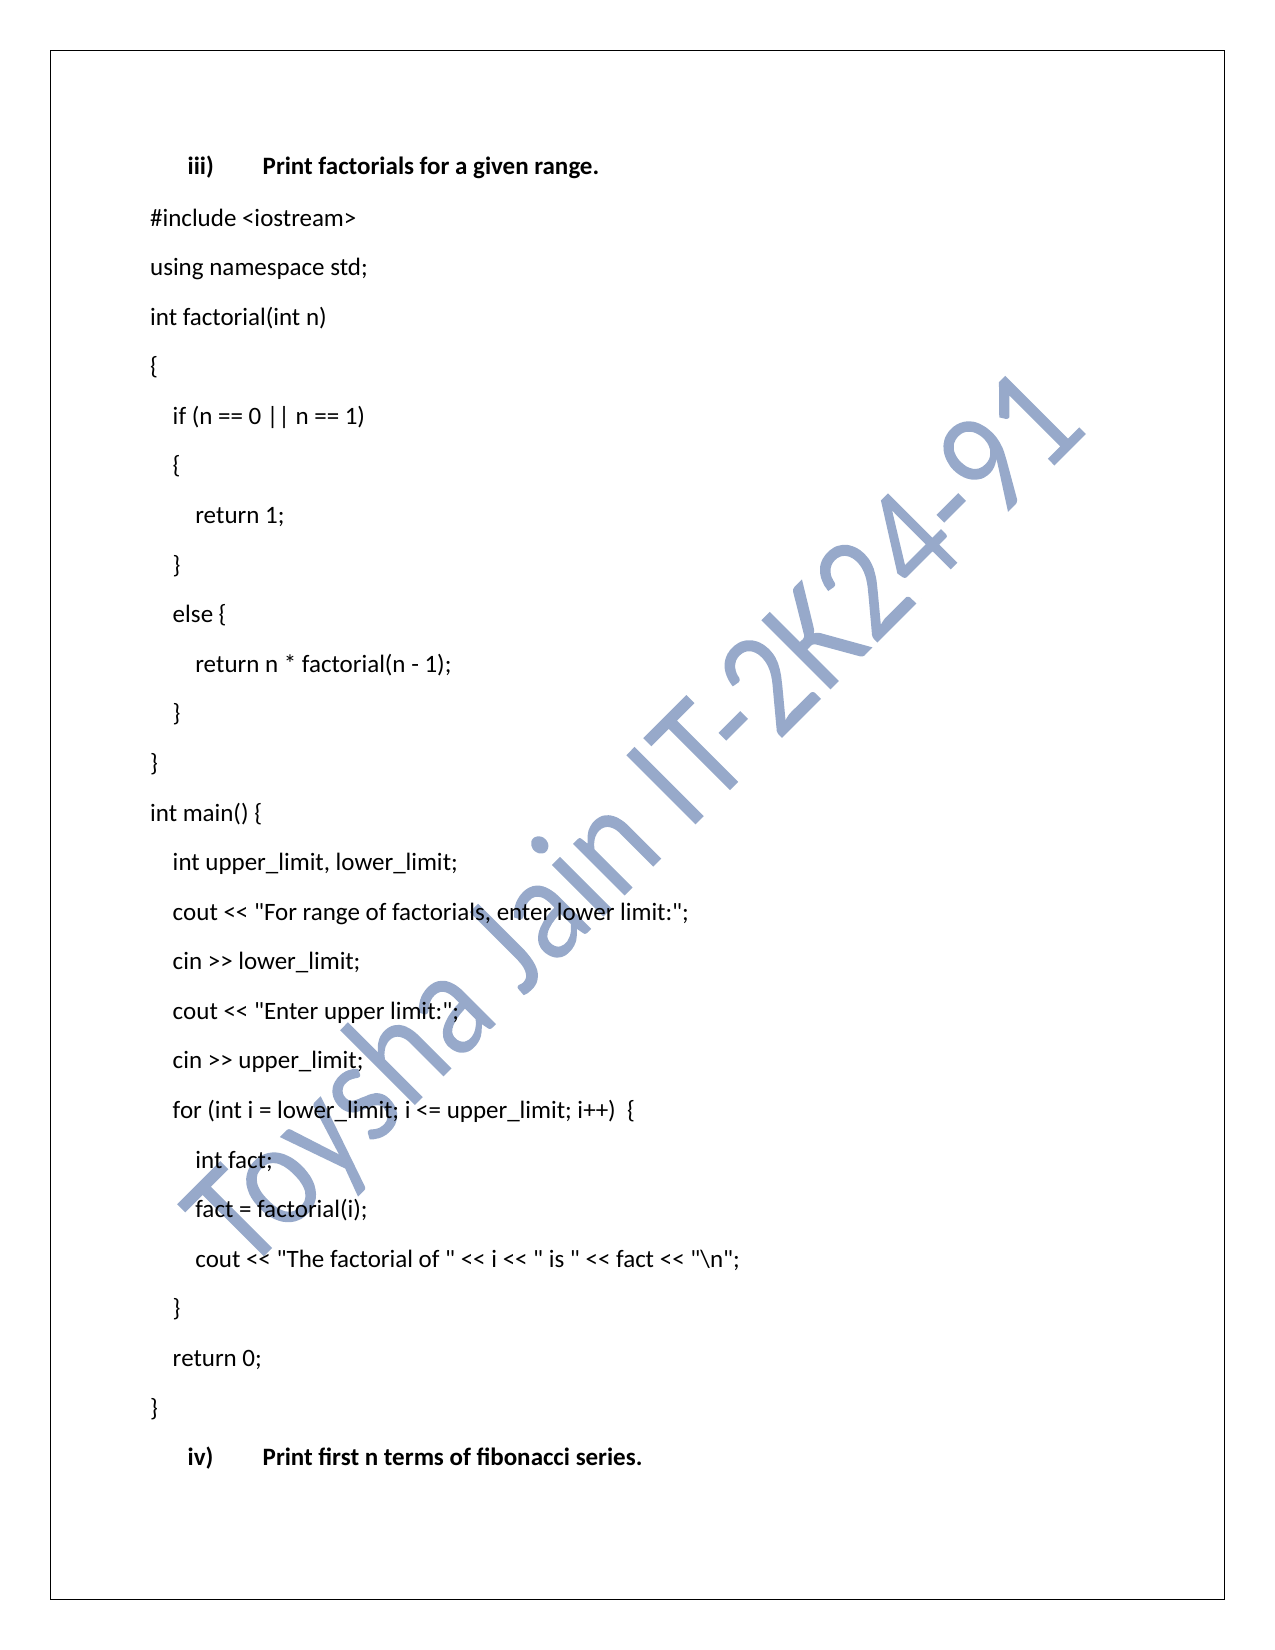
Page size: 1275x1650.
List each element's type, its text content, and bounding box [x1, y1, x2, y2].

text } [150, 1292, 1125, 1323]
list Print first n terms of fibonacci series. [187, 1441, 1125, 1472]
text { [150, 449, 1125, 480]
text #include <iostream> [150, 202, 1125, 232]
text return 0; [150, 1342, 1125, 1373]
text for (int i = lower_limit; i <= upper_limit; i++) { [150, 1094, 1125, 1125]
text int upper_limit, lower_limit; [150, 846, 1125, 877]
text { [150, 350, 1125, 381]
text using namespace std; [150, 251, 1125, 282]
text return 1; [150, 499, 1125, 530]
text return n * factorial(n - 1); [150, 648, 1125, 678]
text } [150, 697, 1125, 728]
text int main() { [150, 797, 1125, 827]
text fact = factorial(i); [150, 1193, 1125, 1224]
text } [150, 549, 1125, 579]
text } [150, 747, 1125, 778]
text cout << "Enter upper limit:"; [150, 995, 1125, 1026]
text cout << "The factorial of " << i << " is " << fact << "\n"; [150, 1243, 1125, 1273]
text else { [150, 598, 1125, 629]
text if (n == 0 || n == 1) [150, 400, 1125, 431]
text } [150, 1392, 1125, 1422]
text int factorial(int n) [150, 301, 1125, 331]
text cout << "For range of factorials, enter lower limit:"; [150, 896, 1125, 926]
text cin >> lower_limit; [150, 945, 1125, 976]
text int fact; [150, 1144, 1125, 1174]
list Print factorials for a given range. [187, 150, 1125, 181]
text cin >> upper_limit; [150, 1044, 1125, 1075]
